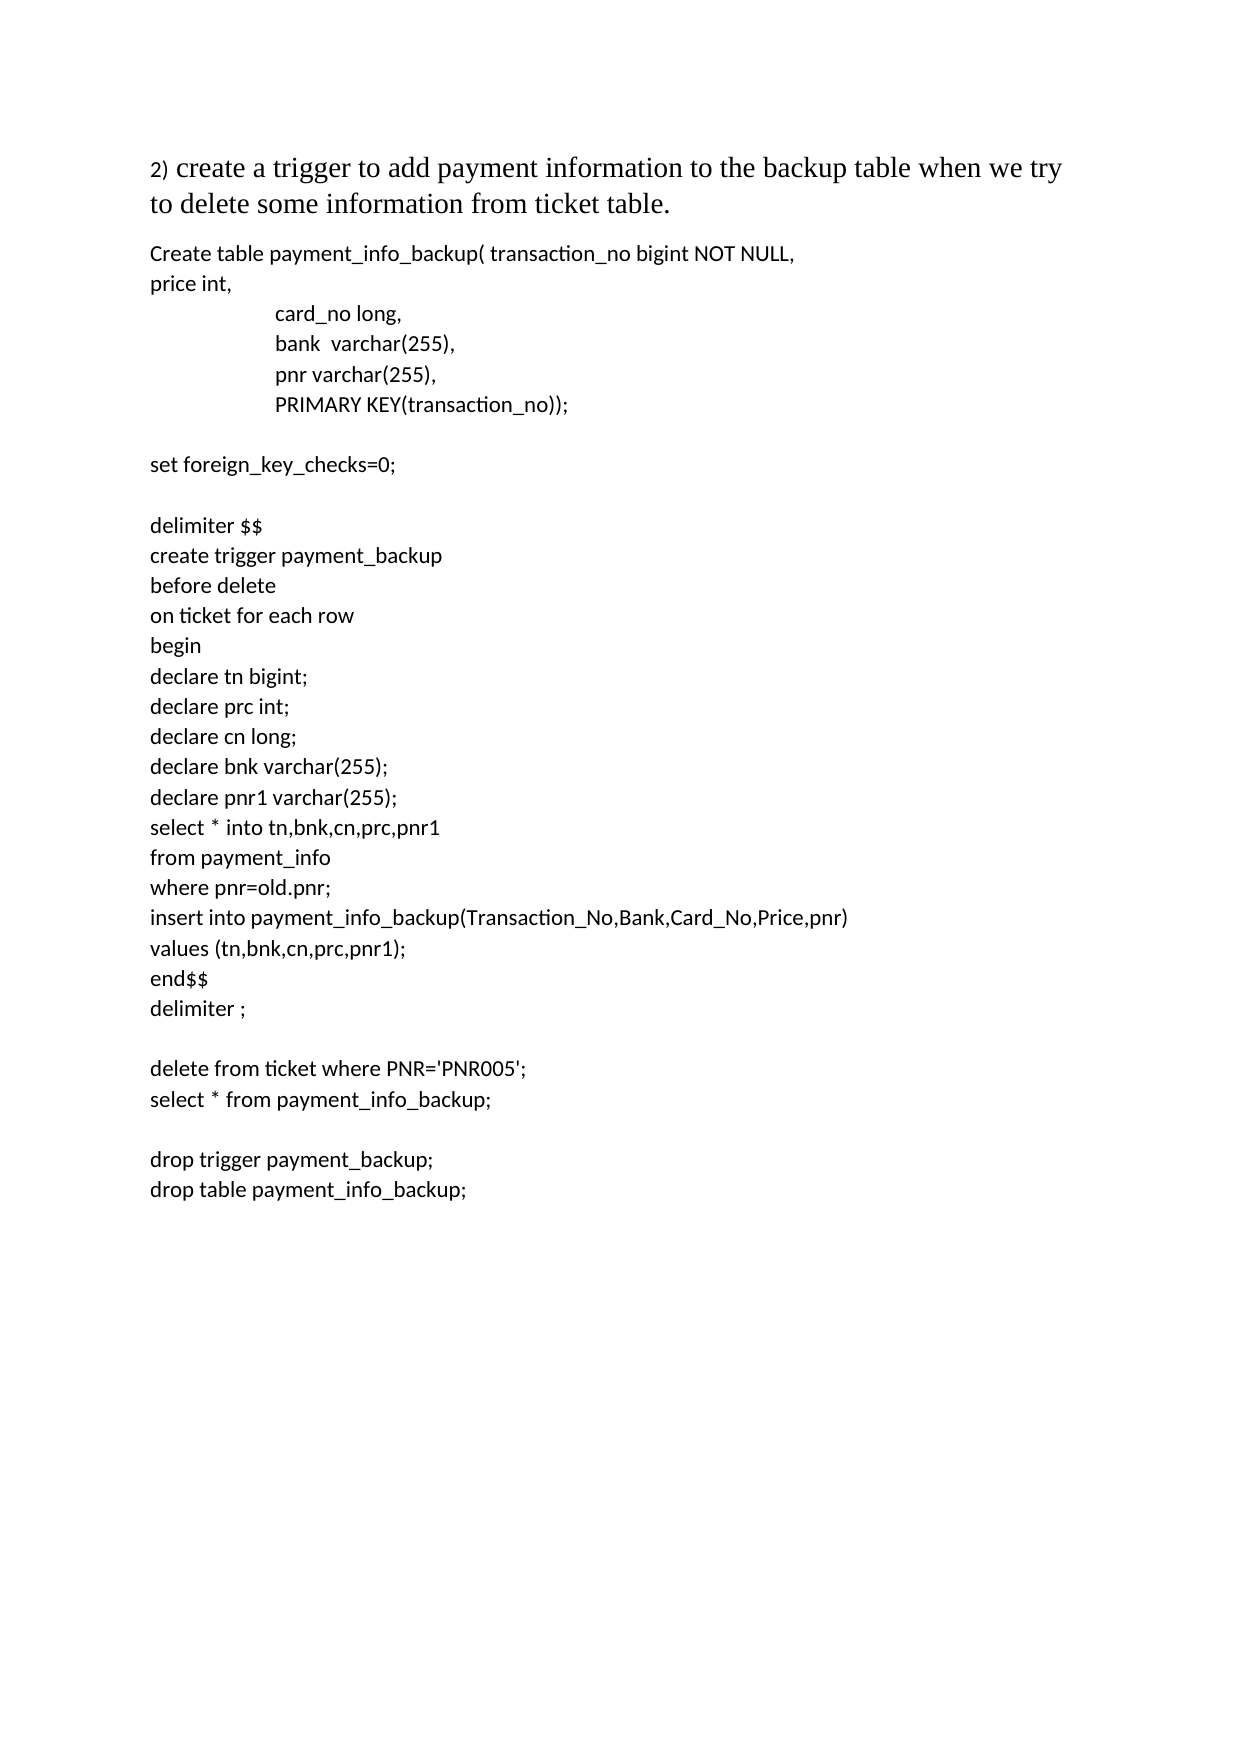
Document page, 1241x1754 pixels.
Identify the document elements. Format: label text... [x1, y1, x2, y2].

text Create table payment_info_backup( transaction_no bigint NOT NULL, price int, card_no long, bank varchar(255), pnr varchar(255), PRIMARY KEY(transaction_no)); set foreign_key_checks=0; delimiter $$ create trigger payment_backup before delete on ticket for each row begin declare tn bigint; declare prc int; declare cn long; declare bnk varchar(255); declare pnr1 varchar(255); select * into tn,bnk,cn,prc,pnr1 from payment_info where pnr=old.pnr; insert into payment_info_backup(Transaction_No,Bank,Card_No,Price,pnr) values (tn,bnk,cn,prc,pnr1); end$$ delimiter ; delete from ticket where PNR='PNR005'; select * from payment_info_backup; drop trigger payment_backup; drop table payment_info_backup; [150, 239, 1090, 1203]
text 2) create a trigger to add payment information to the backup table when we try to delete some information from ticket table. [150, 150, 1090, 220]
